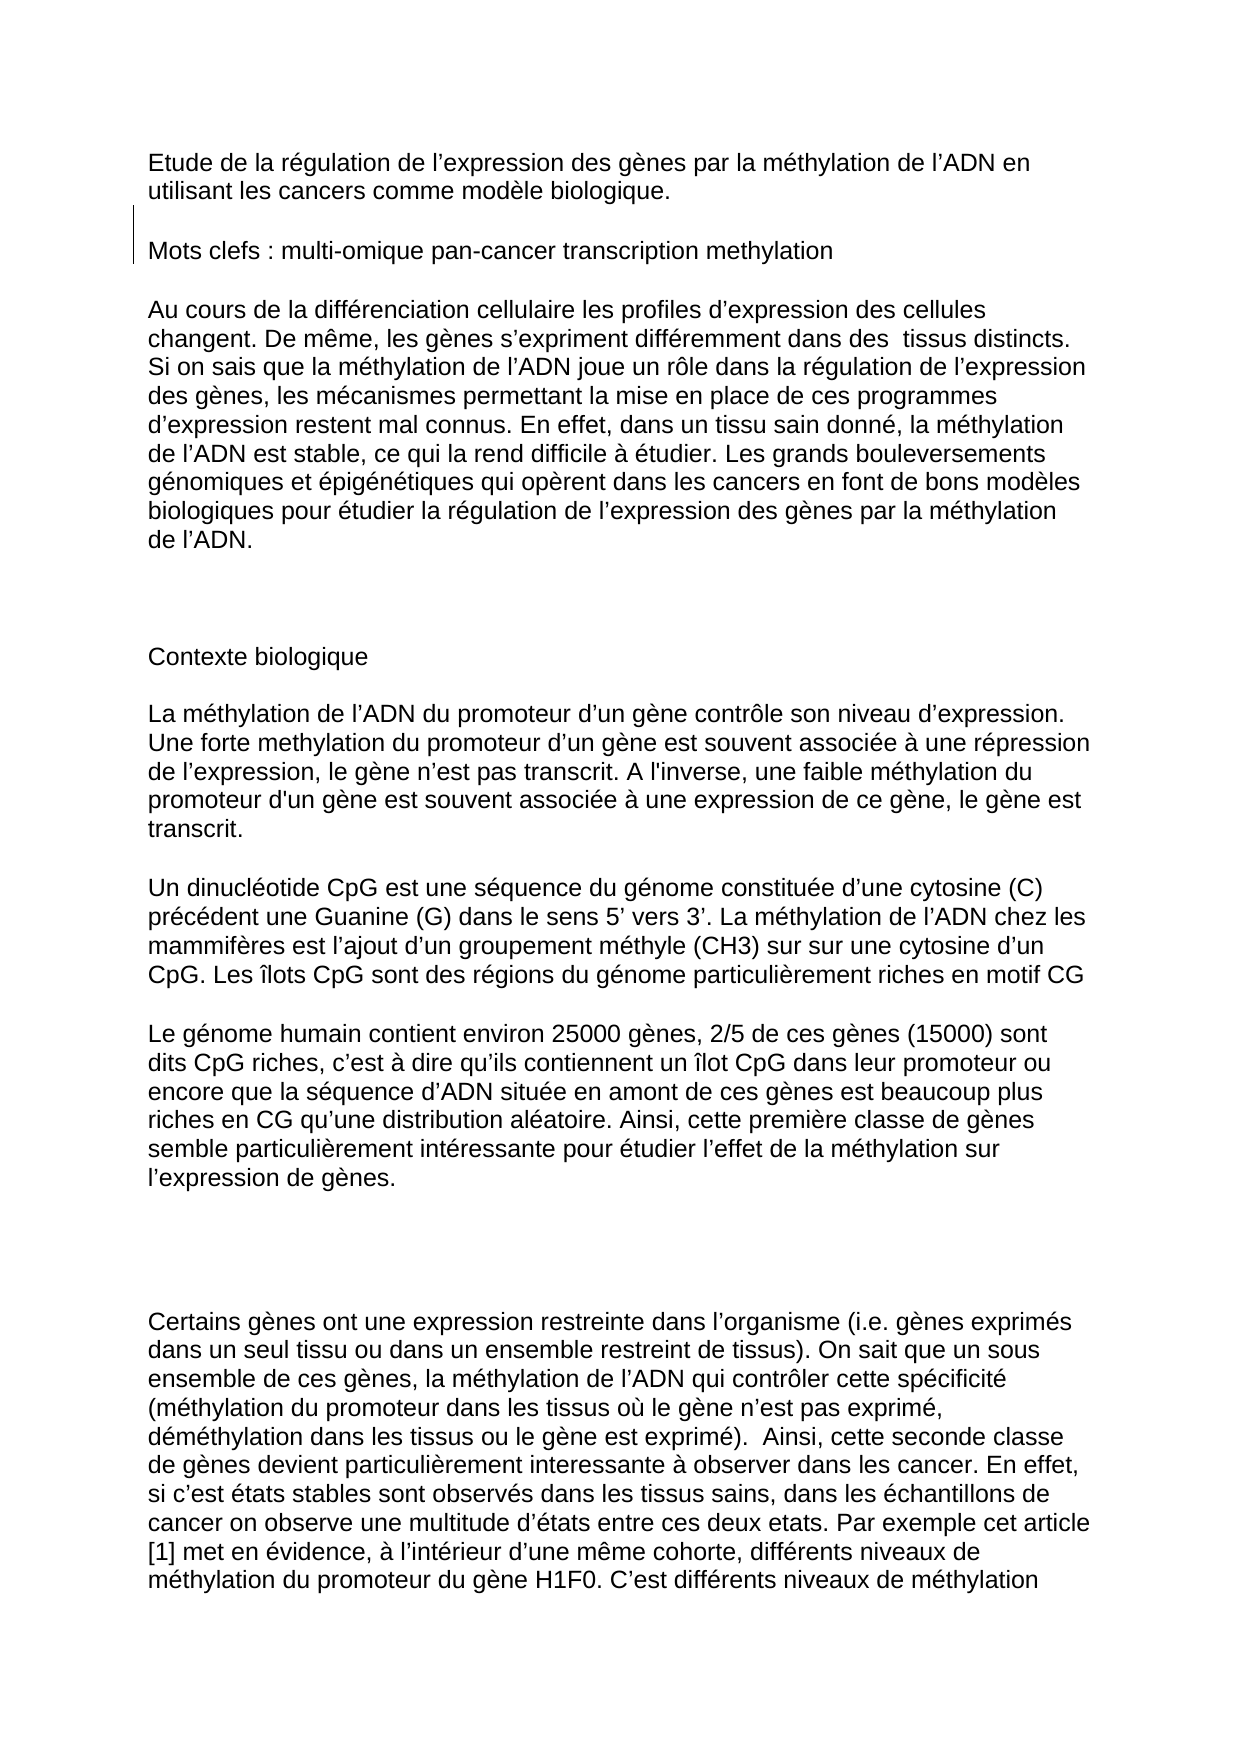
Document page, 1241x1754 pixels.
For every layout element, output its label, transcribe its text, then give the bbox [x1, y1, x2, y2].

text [148, 1306, 1093, 1594]
text Le génome humain contient environ 25000 gènes, 2/5 de ces gènes (15000) sont dits CpG riches, c’est à dire qu’ils contiennent un îlot CpG dans leur promoteur ou encore que la séquence d’ADN située en amont de ces gènes est beaucoup plus riches en CG qu’une distribution aléatoire. Ainsi, cette première classe de gènes semble particulièrement intéressante pour étudier l’effet de la méthylation sur l’expression de gènes. [148, 1019, 1093, 1191]
text Mots clefs : multi-omique pan-cancer transcription methylation [148, 236, 1093, 295]
text Si on sais que la méthylation de l’ADN joue un rôle dans la régulation de l’expression des gènes, les mécanismes permettant la mise en place de ces programmes d’expression restent mal connus. En effet, dans un tissu sain donné, la méthylation de l’ADN est stable, ce qui la rend difficile à étudier. Les grands bouleversements génomiques et épigénétiques qui opèrent dans les cancers en font de bons modèles biologiques pour étudier la régulation de l’expression des gènes par la méthylation de l’ADN. [148, 352, 1093, 554]
text Contexte biologique La méthylation de l’ADN du promoteur d’un gène contrôle son niveau d’expression. Une forte methylation du promoteur d’un gène est souvent associée à une répression de l’expression, le gène n’est pas transcrit. A l'inverse, une faible méthylation du promoteur d'un gène est souvent associée à une expression de ce gène, le gène est transcrit. [148, 642, 1093, 873]
text Un dinucléotide CpG est une séquence du génome constituée d’une cytosine (C) précédent une Guanine (G) dans le sens 5’ vers 3’. La méthylation de l’ADN chez les mammifères est l’ajout d’un groupement méthyle (CH3) sur sur une cytosine d’un CpG. Les îlots CpG sont des régions du génome particulièrement riches en motif CG [148, 873, 1093, 1019]
text Au cours de la différenciation cellulaire les profiles d’expression des cellules changent. De même, les gènes s’expriment différemment dans des tissus distincts. [148, 295, 1093, 352]
text Etude de la régulation de l’expression des gènes par la méthylation de l’ADN en utilisant les cancers comme modèle biologique. [148, 148, 1093, 205]
